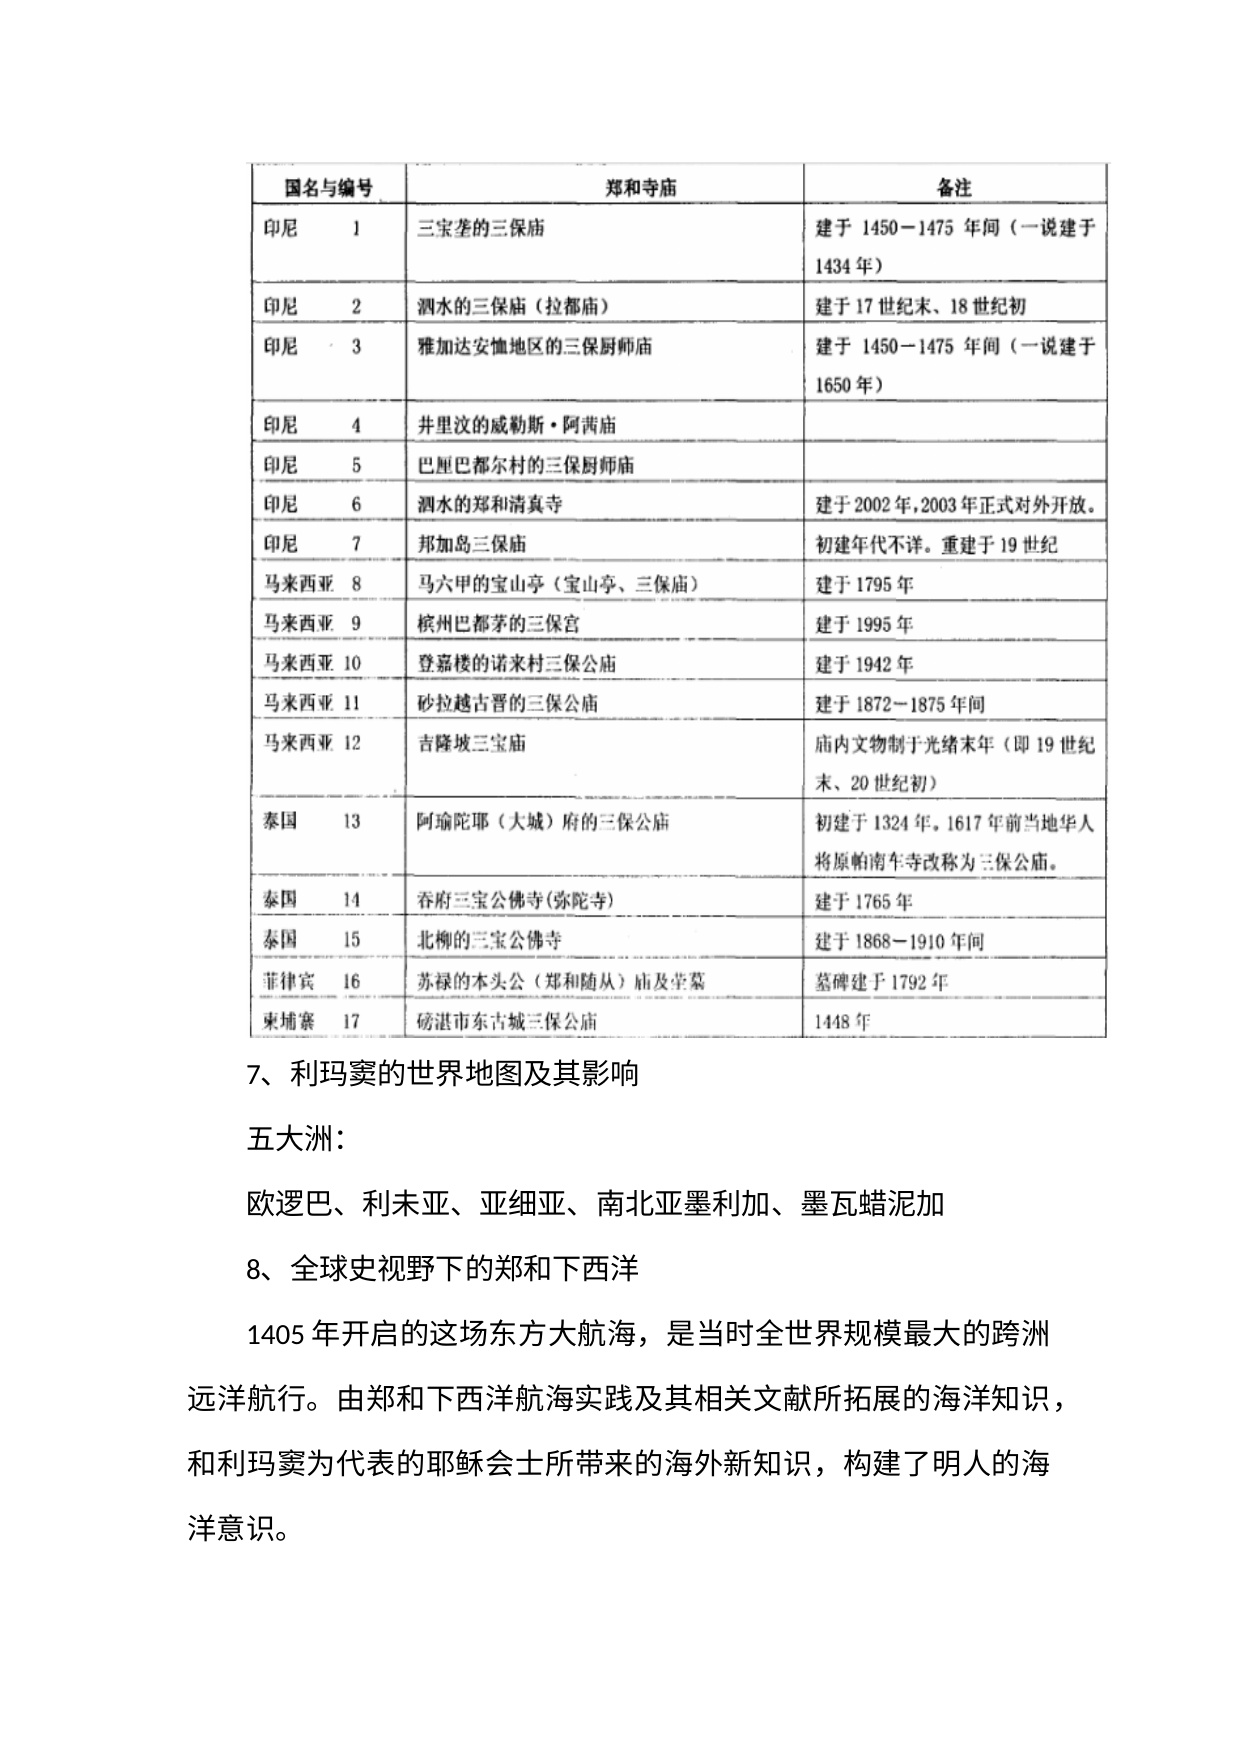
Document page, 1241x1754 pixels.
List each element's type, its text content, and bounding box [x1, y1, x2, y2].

list 欧逻巴、利未亚、亚细亚、南北亚墨利加、墨瓦蜡泥加 [187, 1169, 1053, 1234]
list 8、全球史视野下的郑和下西洋 [187, 1234, 1053, 1299]
list 五大洲： [187, 1104, 1053, 1169]
picture [245, 162, 1112, 1038]
list 7、利玛窦的世界地图及其影响 [187, 1039, 1053, 1104]
list 1405年开启的这场东方大航海，是当时全世界规模最大的跨洲远洋航行。由郑和下西洋航海实践及其相关文献所拓展的海洋知识，和利玛窦为代表的耶稣会士所带来的海外新知识，构建了明人的海洋意识。 [187, 1299, 1053, 1559]
